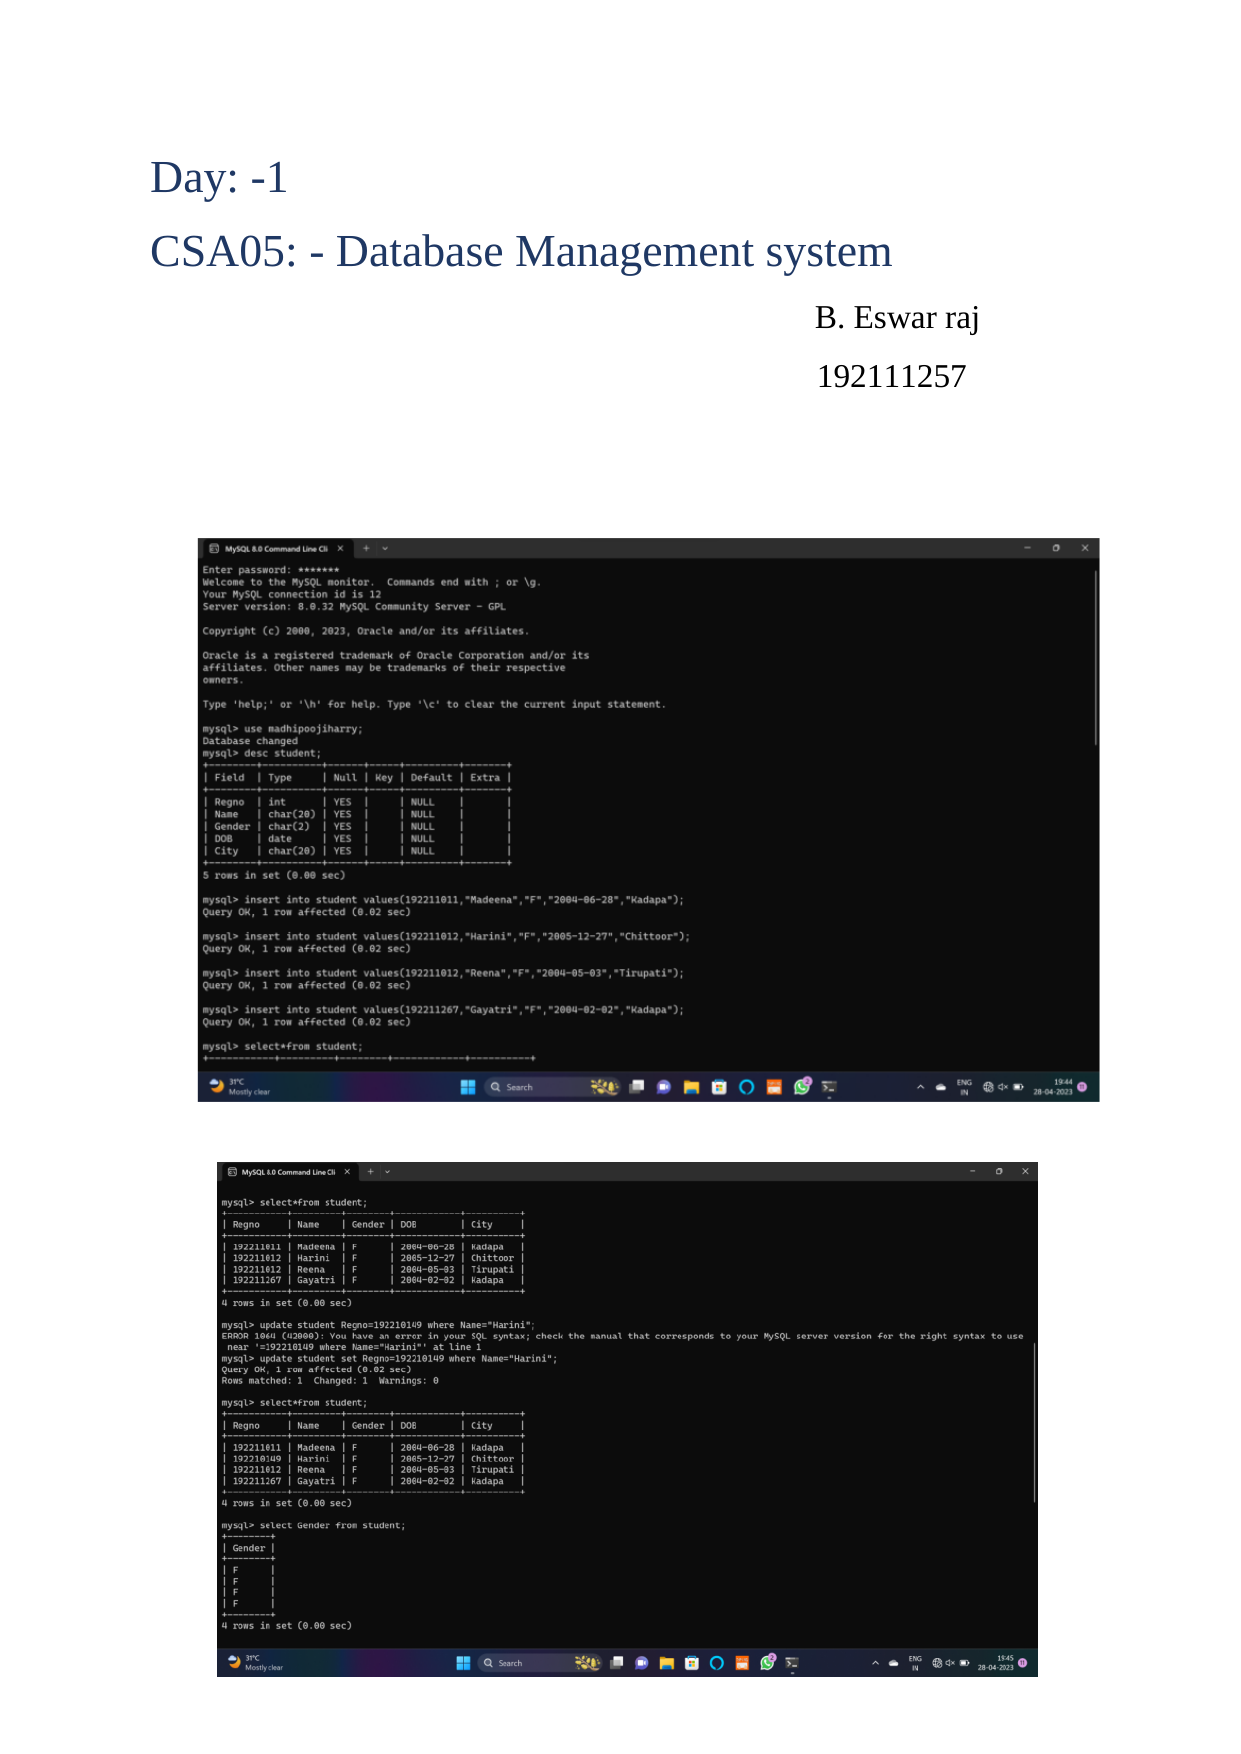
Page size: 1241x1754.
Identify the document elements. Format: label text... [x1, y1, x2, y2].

text B. Eswar raj [150, 297, 1090, 335]
text Day: -1 [150, 150, 1090, 203]
text CSA05: - Database Management system [150, 223, 1090, 276]
text 192111257 [150, 356, 1090, 394]
picture [180, 519, 1124, 1679]
